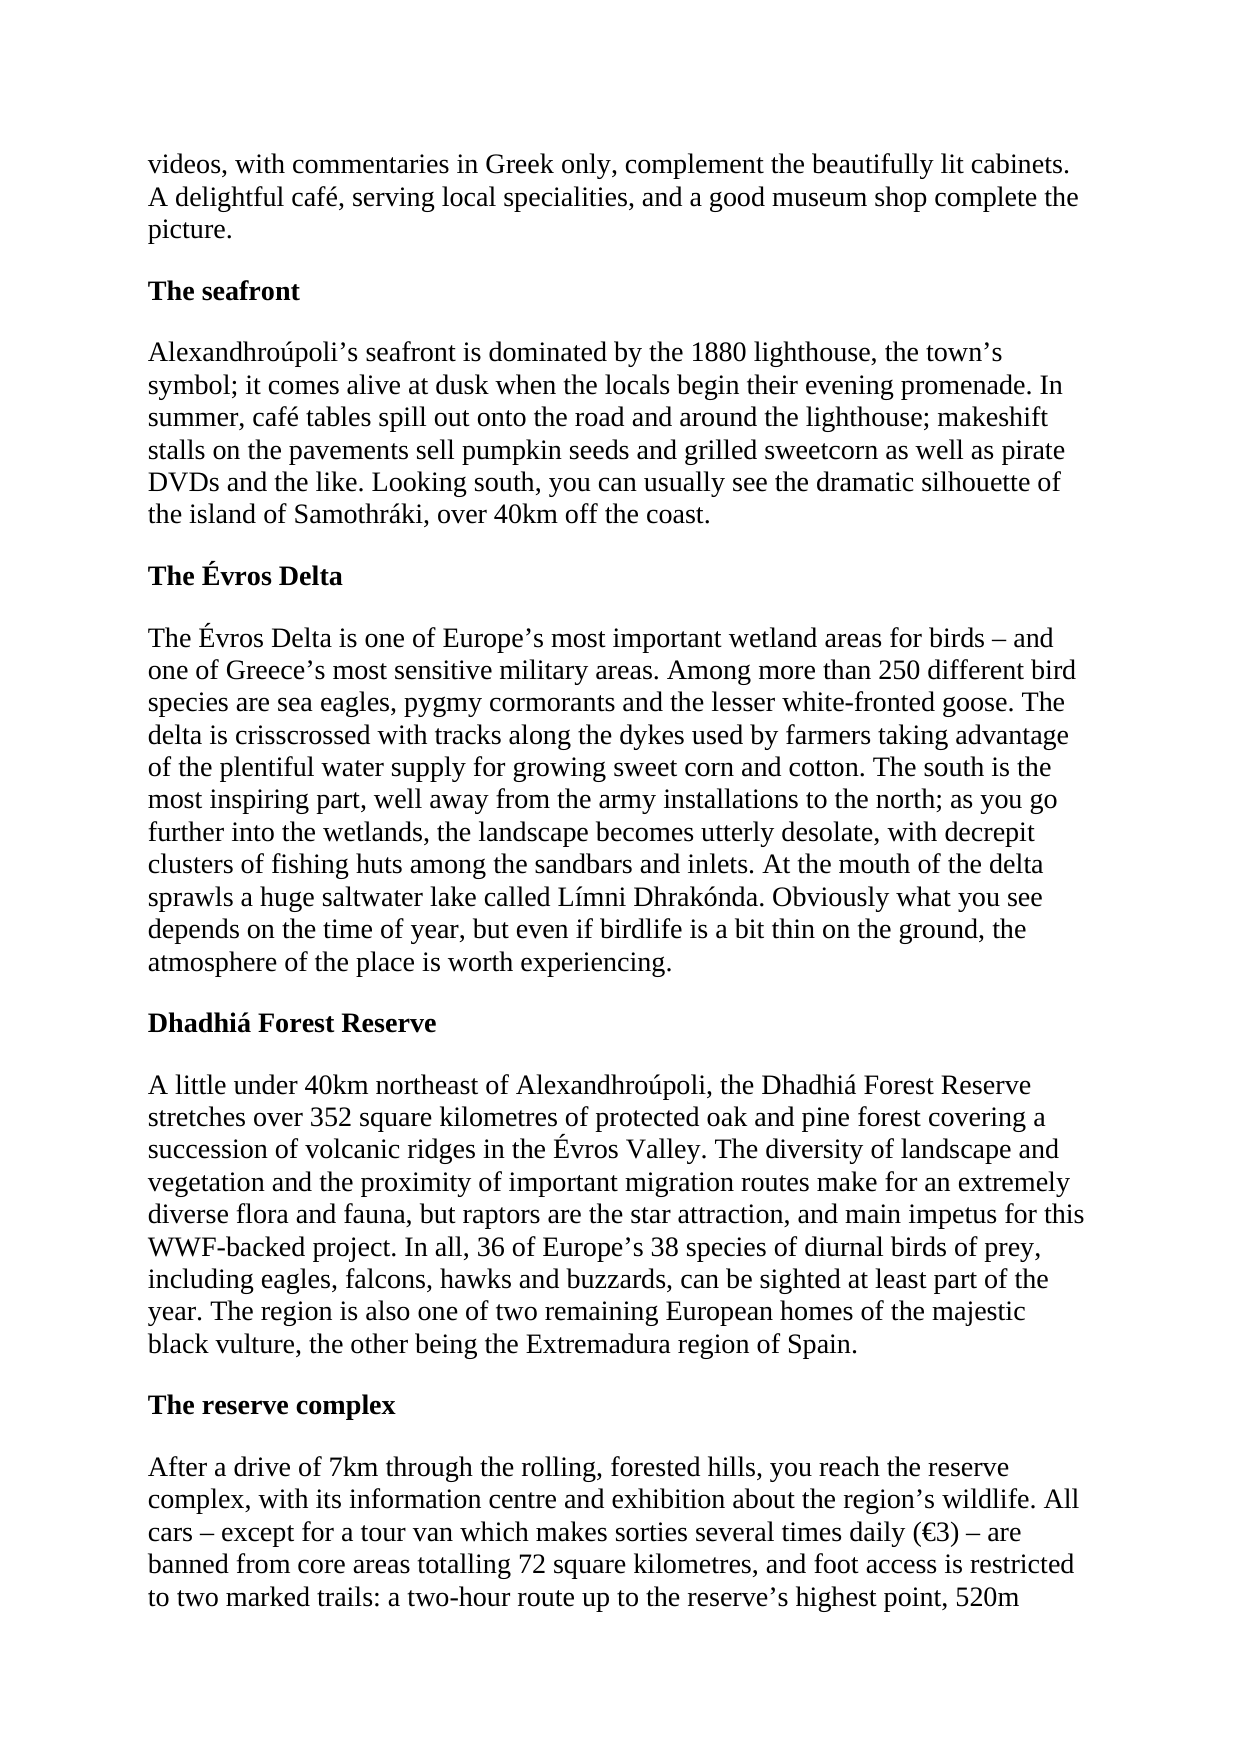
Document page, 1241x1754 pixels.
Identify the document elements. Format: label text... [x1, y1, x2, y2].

text The seafront [148, 274, 1093, 306]
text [148, 148, 1093, 245]
text The reserve complex [148, 1388, 1093, 1421]
text Alexandhroúpoli’s seafront is dominated by the 1880 lighthouse, the town’s symbol; it comes alive at dusk when the locals begin their evening promenade. In summer, café tables spill out onto the road and around the lighthouse; makeshift stalls on the pavements sell pumpkin seeds and grilled sweetcorn as well as pirate DVDs and the like. Looking south, you can usually see the dramatic silhouette of the island of Samothráki, over 40km off the coast. [148, 336, 1093, 530]
text Dhadhiá Forest Reserve [148, 1006, 1093, 1038]
text The Évros Delta [148, 559, 1093, 591]
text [148, 1450, 1093, 1612]
text The Évros Delta is one of Europe’s most important wetland areas for birds – and one of Greece’s most sensitive military areas. Among more than 250 different bird species are sea eagles, pygmy cormorants and the lesser white-fronted goose. The delta is crisscrossed with tracks along the dykes used by farmers taking advantage of the plentiful water supply for growing sweet corn and cotton. The south is the most inspiring part, well away from the army installations to the north; as you go further into the wetlands, the landscape becomes utterly desolate, with decrepit clusters of fishing huts among the sandbars and inlets. At the mouth of the delta sprawls a huge saltwater lake called Límni Dhrakónda. Obviously what you see depends on the time of year, but even if birdlife is a bit thin on the ground, the atmosphere of the place is worth experiencing. [148, 621, 1093, 977]
text A little under 40km northeast of Alexandhroúpoli, the Dhadhiá Forest Reserve stretches over 352 square kilometres of protected oak and pine forest covering a succession of volcanic ridges in the Évros Valley. The diversity of landscape and vegetation and the proximity of important migration routes make for an extremely diverse flora and fauna, but raptors are the star attraction, and main impetus for this WWF-backed project. In all, 36 of Europe’s 38 species of diurnal birds of prey, including eagles, falcons, hawks and buzzards, can be sighted at least part of the year. The region is also one of two remaining European homes of the majestic black vulture, the other being the Extremadura region of Spain. [148, 1068, 1093, 1359]
